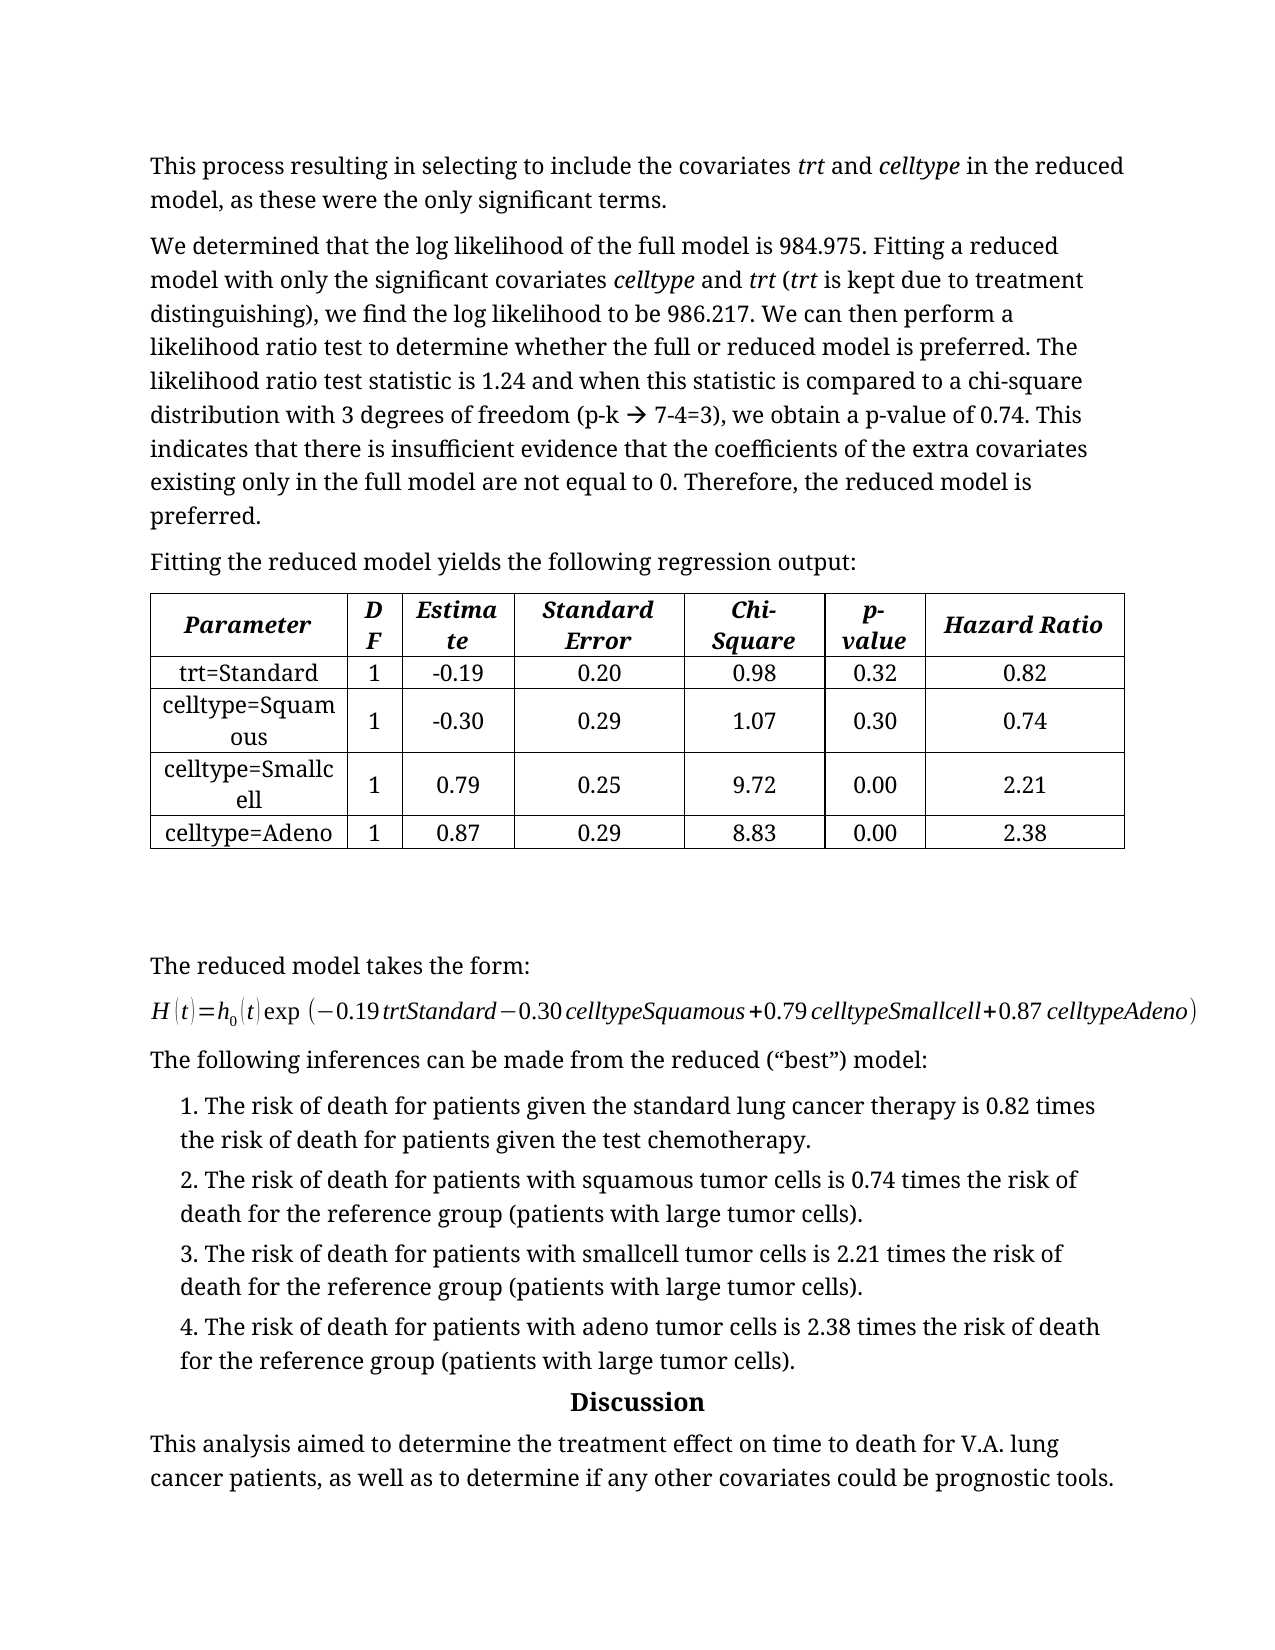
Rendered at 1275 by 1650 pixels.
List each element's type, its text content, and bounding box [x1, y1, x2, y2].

table_cell 0.32 [826, 657, 925, 688]
table_cell 0.82 [926, 657, 1124, 688]
table_cell 2.38 [926, 816, 1124, 848]
table_cell 0.25 [515, 753, 684, 815]
table_cell 2.21 [926, 753, 1124, 815]
table_cell 0.00 [826, 753, 925, 815]
text We determined that the log likelihood of the full model is 984.975. Fitting a reduced model with only the significant covariates celltype and trt (trt is kept due to treatment distinguishing), we find the log likelihood to be 986.217. We can then perform a likelihood ratio test to determine whether the full or reduced model is preferred. The likelihood ratio test statistic is 1.24 and when this statistic is compared to a chi-square distribution with 3 degrees of freedom (p-k 7-4=3), we obtain a p-value of 0.74. This indicates that there is insufficient evidence that the coefficients of the extra covariates existing only in the full model are not equal to 0. Therefore, the reduced model is preferred. [150, 230, 1125, 531]
table_header Standard Error [515, 594, 684, 656]
table_header DF [348, 594, 402, 656]
table_cell 1 [348, 657, 402, 688]
table_cell 1 [348, 753, 402, 815]
table_cell 8.83 [685, 816, 824, 848]
table_cell celltype=Smallcell [151, 753, 347, 815]
subtitle Discussion [150, 1385, 1125, 1419]
table_cell 0.29 [515, 816, 684, 848]
table_cell 0.98 [685, 657, 824, 688]
table_cell 0.29 [515, 689, 684, 752]
table_cell 9.72 [685, 753, 824, 815]
table_cell 0.00 [826, 816, 925, 848]
text 2. The risk of death for patients with squamous tumor cells is 0.74 times the risk of death for the reference group (patients with large tumor cells). [180, 1164, 1125, 1229]
text 3. The risk of death for patients with smallcell tumor cells is 2.21 times the risk of death for the reference group (patients with large tumor cells). [180, 1237, 1125, 1302]
table_header p-value [826, 594, 925, 656]
table_cell trt=Standard [151, 657, 347, 688]
table_cell 1.07 [685, 689, 824, 752]
table_cell -0.19 [403, 657, 514, 688]
table_header Parameter [151, 594, 347, 656]
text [150, 1428, 1125, 1493]
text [150, 150, 1125, 215]
text 4. The risk of death for patients with adeno tumor cells is 2.38 times the risk of death for the reference group (patients with large tumor cells). [180, 1311, 1125, 1376]
text Fitting the reduced model yields the following regression output: [150, 546, 1125, 577]
table_cell 0.87 [403, 816, 514, 848]
table_cell celltype=Adeno [151, 816, 347, 848]
table_cell 0.30 [826, 689, 925, 752]
table_cell 1 [348, 816, 402, 848]
table_header Estimate [403, 594, 514, 656]
text 1. The risk of death for patients given the standard lung cancer therapy is 0.82 times the risk of death for patients given the test chemotherapy. [180, 1090, 1125, 1155]
table_cell 1 [348, 689, 402, 752]
table_header Chi-Square [685, 594, 824, 656]
text The reduced model takes the form: [150, 950, 1125, 981]
text The following inferences can be made from the reduced (“best”) model: [150, 1044, 1125, 1075]
table_header Hazard Ratio [926, 594, 1124, 656]
table_cell -0.30 [403, 689, 514, 752]
table_cell celltype=Squamous [151, 689, 347, 752]
table_cell 0.74 [926, 689, 1124, 752]
table_cell 0.20 [515, 657, 684, 688]
table_cell 0.79 [403, 753, 514, 815]
